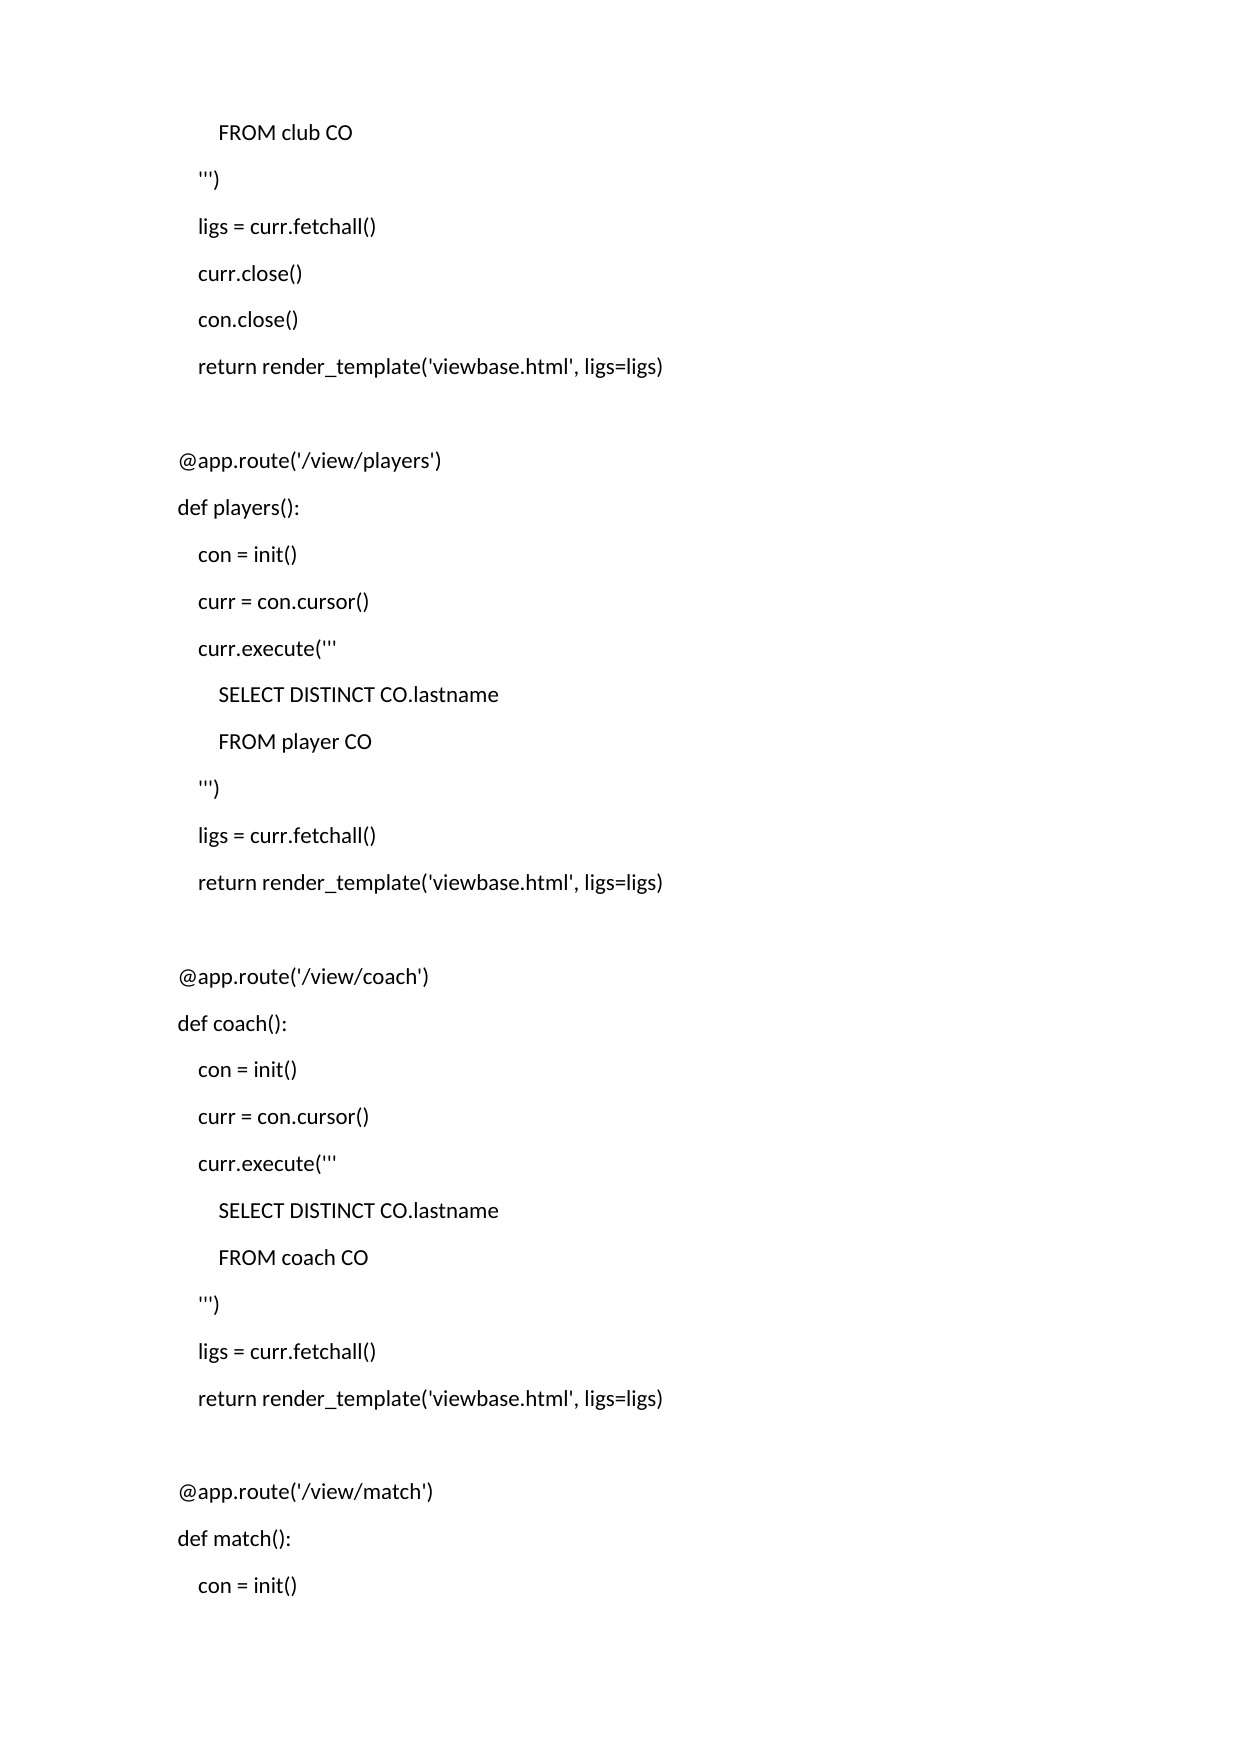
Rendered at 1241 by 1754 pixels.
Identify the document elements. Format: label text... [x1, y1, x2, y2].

text ligs = curr.fetchall() [177, 821, 1152, 849]
text @app.route('/view/coach') [177, 962, 1152, 990]
text curr.execute(''' [177, 634, 1152, 662]
text FROM coach CO [177, 1243, 1152, 1271]
text con = init() [177, 540, 1152, 568]
text SELECT DISTINCT CO.lastname [177, 681, 1152, 709]
text ''') [177, 165, 1152, 193]
text con = init() [177, 1056, 1152, 1084]
text FROM player CO [177, 727, 1152, 756]
text ligs = curr.fetchall() [177, 1337, 1152, 1365]
text def players(): [177, 493, 1152, 521]
text curr = con.cursor() [177, 1102, 1152, 1131]
text ''') [177, 774, 1152, 802]
text con = init() [177, 1571, 1152, 1599]
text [177, 352, 1152, 381]
text curr.execute(''' [177, 1149, 1152, 1177]
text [177, 1384, 1152, 1412]
text def coach(): [177, 1009, 1152, 1037]
text @app.route('/view/match') [177, 1477, 1152, 1506]
text @app.route('/view/players') [177, 446, 1152, 474]
text SELECT DISTINCT CO.lastname [177, 1196, 1152, 1224]
text con.close() [177, 306, 1152, 334]
text FROM club CO [177, 118, 1152, 146]
text def match(): [177, 1524, 1152, 1552]
text curr.close() [177, 259, 1152, 287]
text curr = con.cursor() [177, 587, 1152, 615]
text ligs = curr.fetchall() [177, 212, 1152, 240]
text ''') [177, 1290, 1152, 1318]
text return render_template('viewbase.html', ligs=ligs) [177, 868, 1152, 896]
